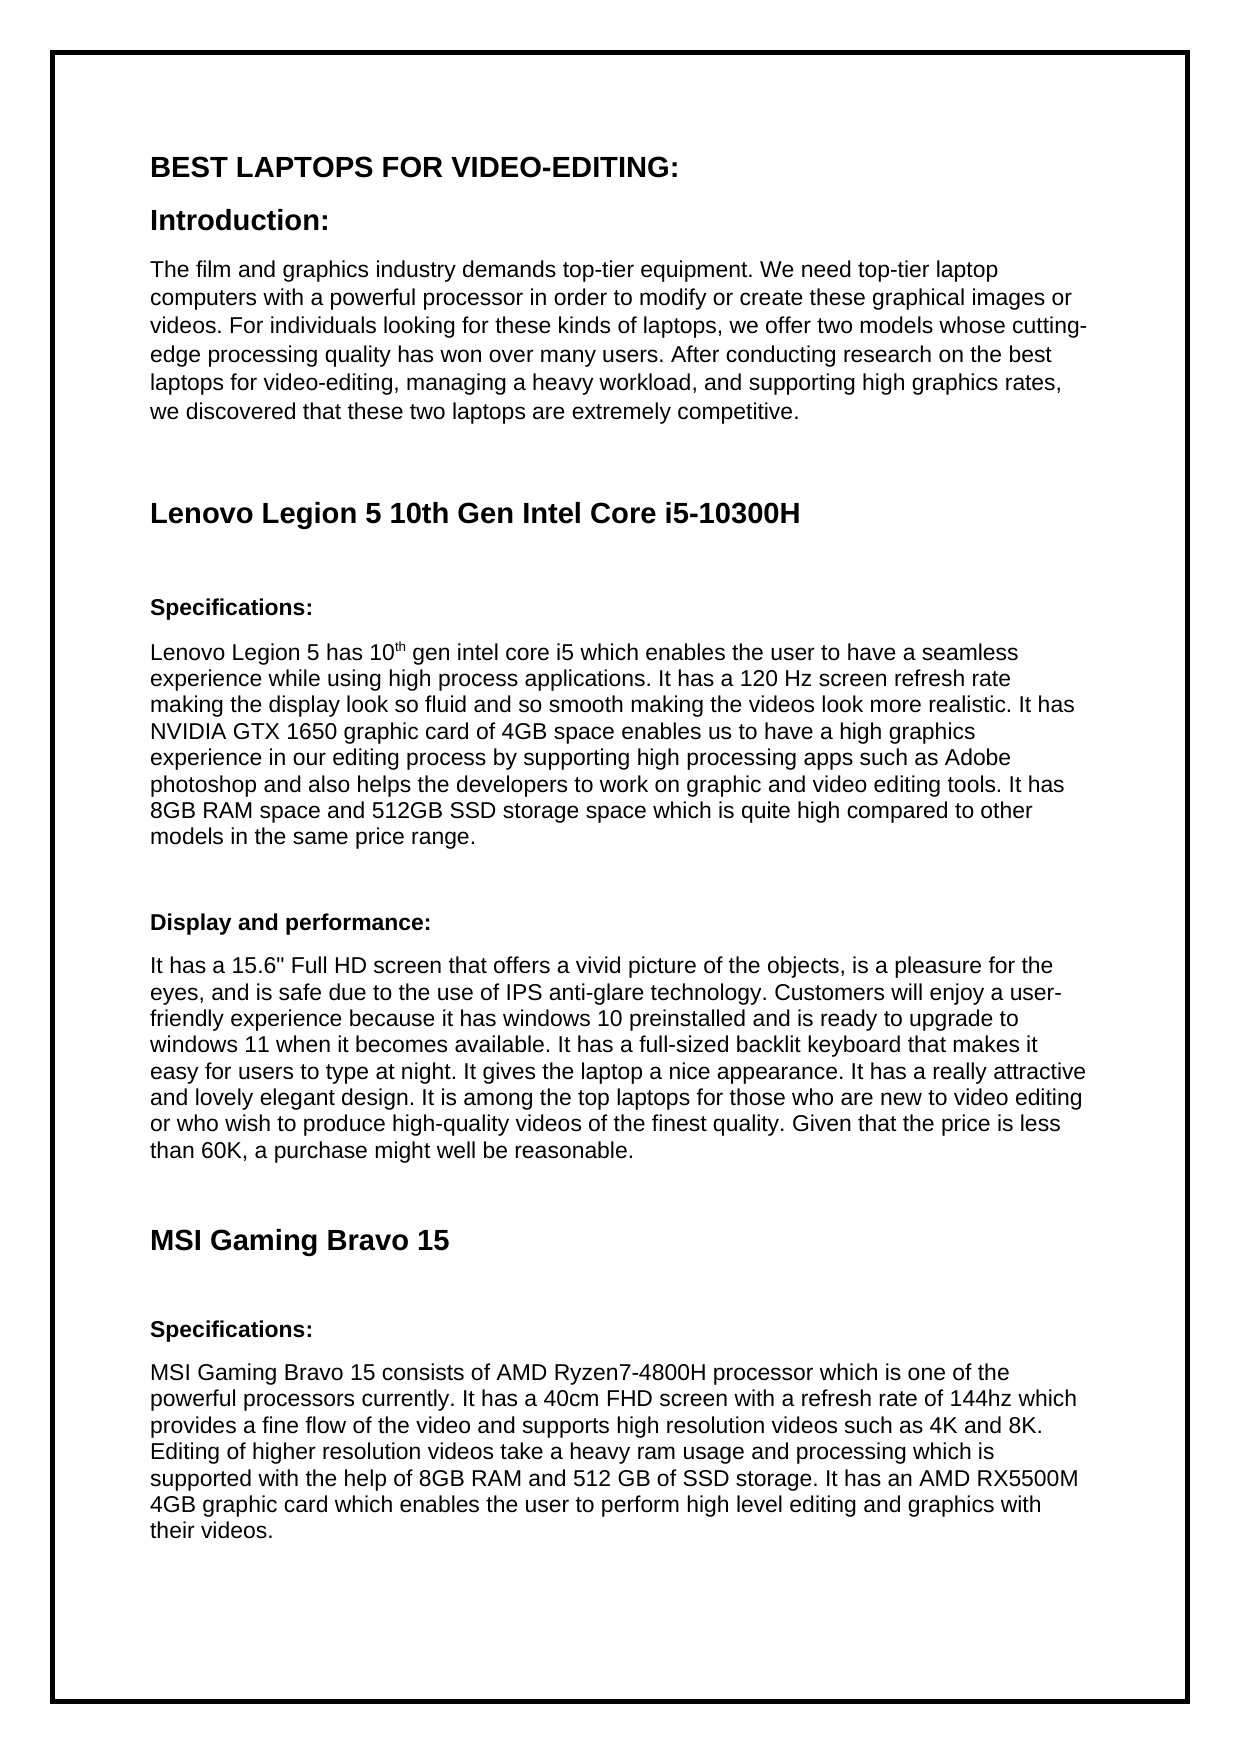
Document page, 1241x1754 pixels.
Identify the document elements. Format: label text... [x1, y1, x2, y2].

text Display and performance: [150, 909, 1090, 936]
text MSI Gaming Bravo 15 consists of AMD Ryzen7-4800H processor which is one of the powerful processors currently. It has a 40cm FHD screen with a refresh rate of 144hz which provides a fine flow of the video and supports high resolution videos such as 4K and 8K. Editing of higher resolution videos take a heavy ram usage and processing which is supported with the help of 8GB RAM and 512 GB of SSD storage. It has an AMD RX5500M 4GB graphic card which enables the user to perform high level editing and graphics with their videos. [150, 1359, 1090, 1543]
text Specifications: [150, 594, 1090, 620]
text Specifications: [150, 1316, 1090, 1342]
text Introduction: [150, 203, 1090, 236]
text Lenovo Legion 5 has 10th gen intel core i5 which enables the user to have a seamless experience while using high process applications. It has a 120 Hz screen refresh rate making the display look so fluid and so smooth making the videos look more realistic. It has NVIDIA GTX 1650 graphic card of 4GB space enables us to have a high graphics experience in our editing process by supporting high processing apps such as Adobe photoshop and also helps the developers to work on graphic and video editing tools. It has 8GB RAM space and 512GB SSD storage space which is quite high compared to other models in the same price range. [150, 639, 1090, 849]
text Lenovo Legion 5 10th Gen Intel Core i5-10300H [150, 496, 1090, 529]
text It has a 15.6" Full HD screen that offers a vivid picture of the objects, is a pleasure for the eyes, and is safe due to the use of IPS anti-glare technology. Customers will enjoy a user-friendly experience because it has windows 10 preinstalled and is ready to upgrade to windows 11 when it becomes available. It has a full-sized backlit keyboard that makes it easy for users to type at night. It gives the laptop a nice appearance. It has a really attractive and lovely elegant design. It is among the top laptops for those who are new to video editing or who wish to produce high-quality videos of the finest quality. Given that the price is less than 60K, a purchase might well be reasonable. [150, 952, 1090, 1163]
text MSI Gaming Bravo 15 [150, 1223, 1090, 1256]
text The film and graphics industry demands top-tier equipment. We need top-tier laptop computers with a powerful processor in order to modify or create these graphical images or videos. For individuals looking for these kinds of laptops, we offer two models whose cutting-edge processing quality has won over many users. After conducting research on the best laptops for video-editing, managing a heavy workload, and supporting high graphics rates, we discovered that these two laptops are extremely competitive. [150, 256, 1090, 424]
text BEST LAPTOPS FOR VIDEO-EDITING: [150, 150, 1090, 183]
